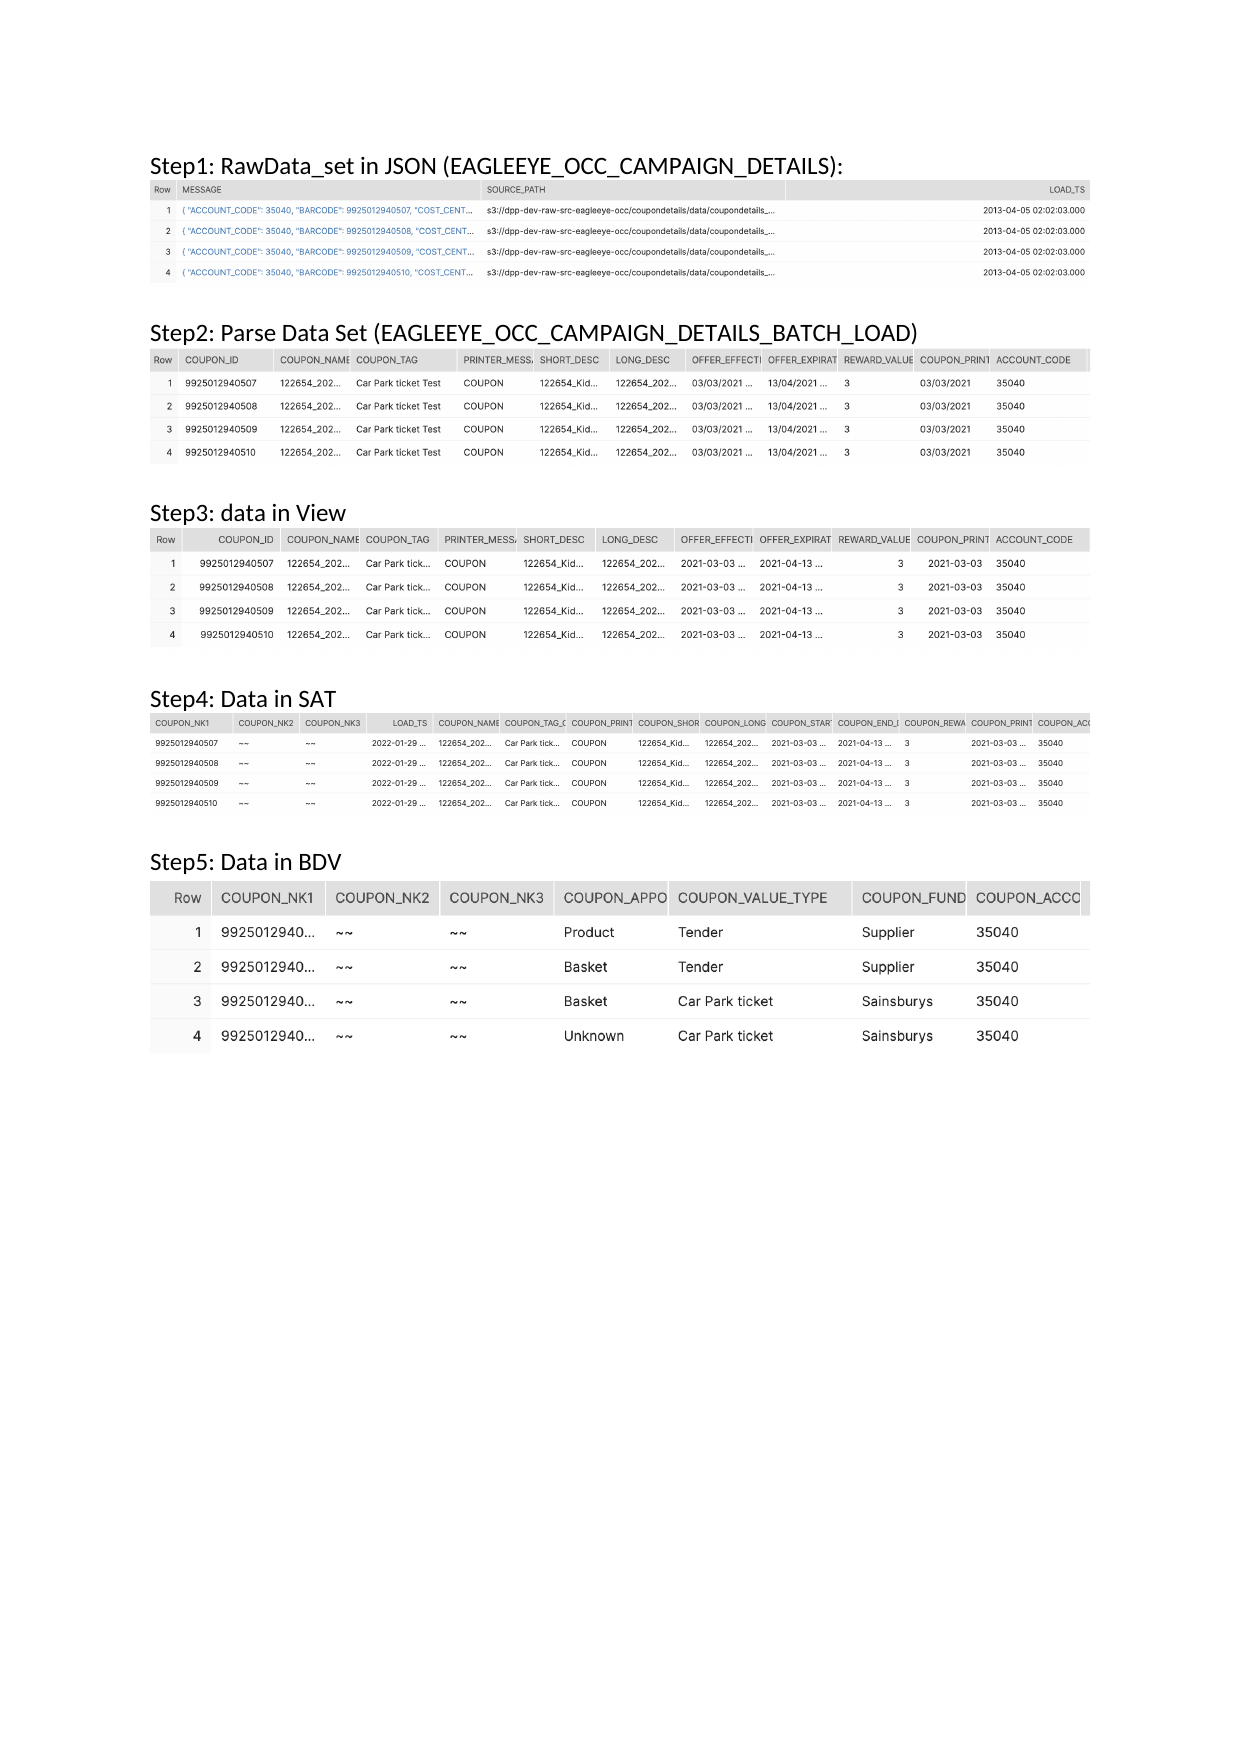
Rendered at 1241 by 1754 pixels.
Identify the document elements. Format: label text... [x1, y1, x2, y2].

picture [150, 527, 1091, 653]
text Step3: data in View [150, 497, 1090, 527]
text Step5: Data in BDV [150, 847, 1090, 877]
text Step2: Parse Data Set (EAGLEEYE_OCC_CAMPAIGN_DETAILS_BATCH_LOAD) [150, 317, 1090, 347]
text Step1: RawData_set in JSON (EAGLEEYE_OCC_CAMPAIGN_DETAILS): [150, 150, 1090, 180]
picture [150, 180, 1091, 287]
picture [150, 877, 1091, 1060]
picture [150, 347, 1091, 467]
picture [150, 713, 1091, 816]
text Step4: Data in SAT [150, 683, 1090, 713]
